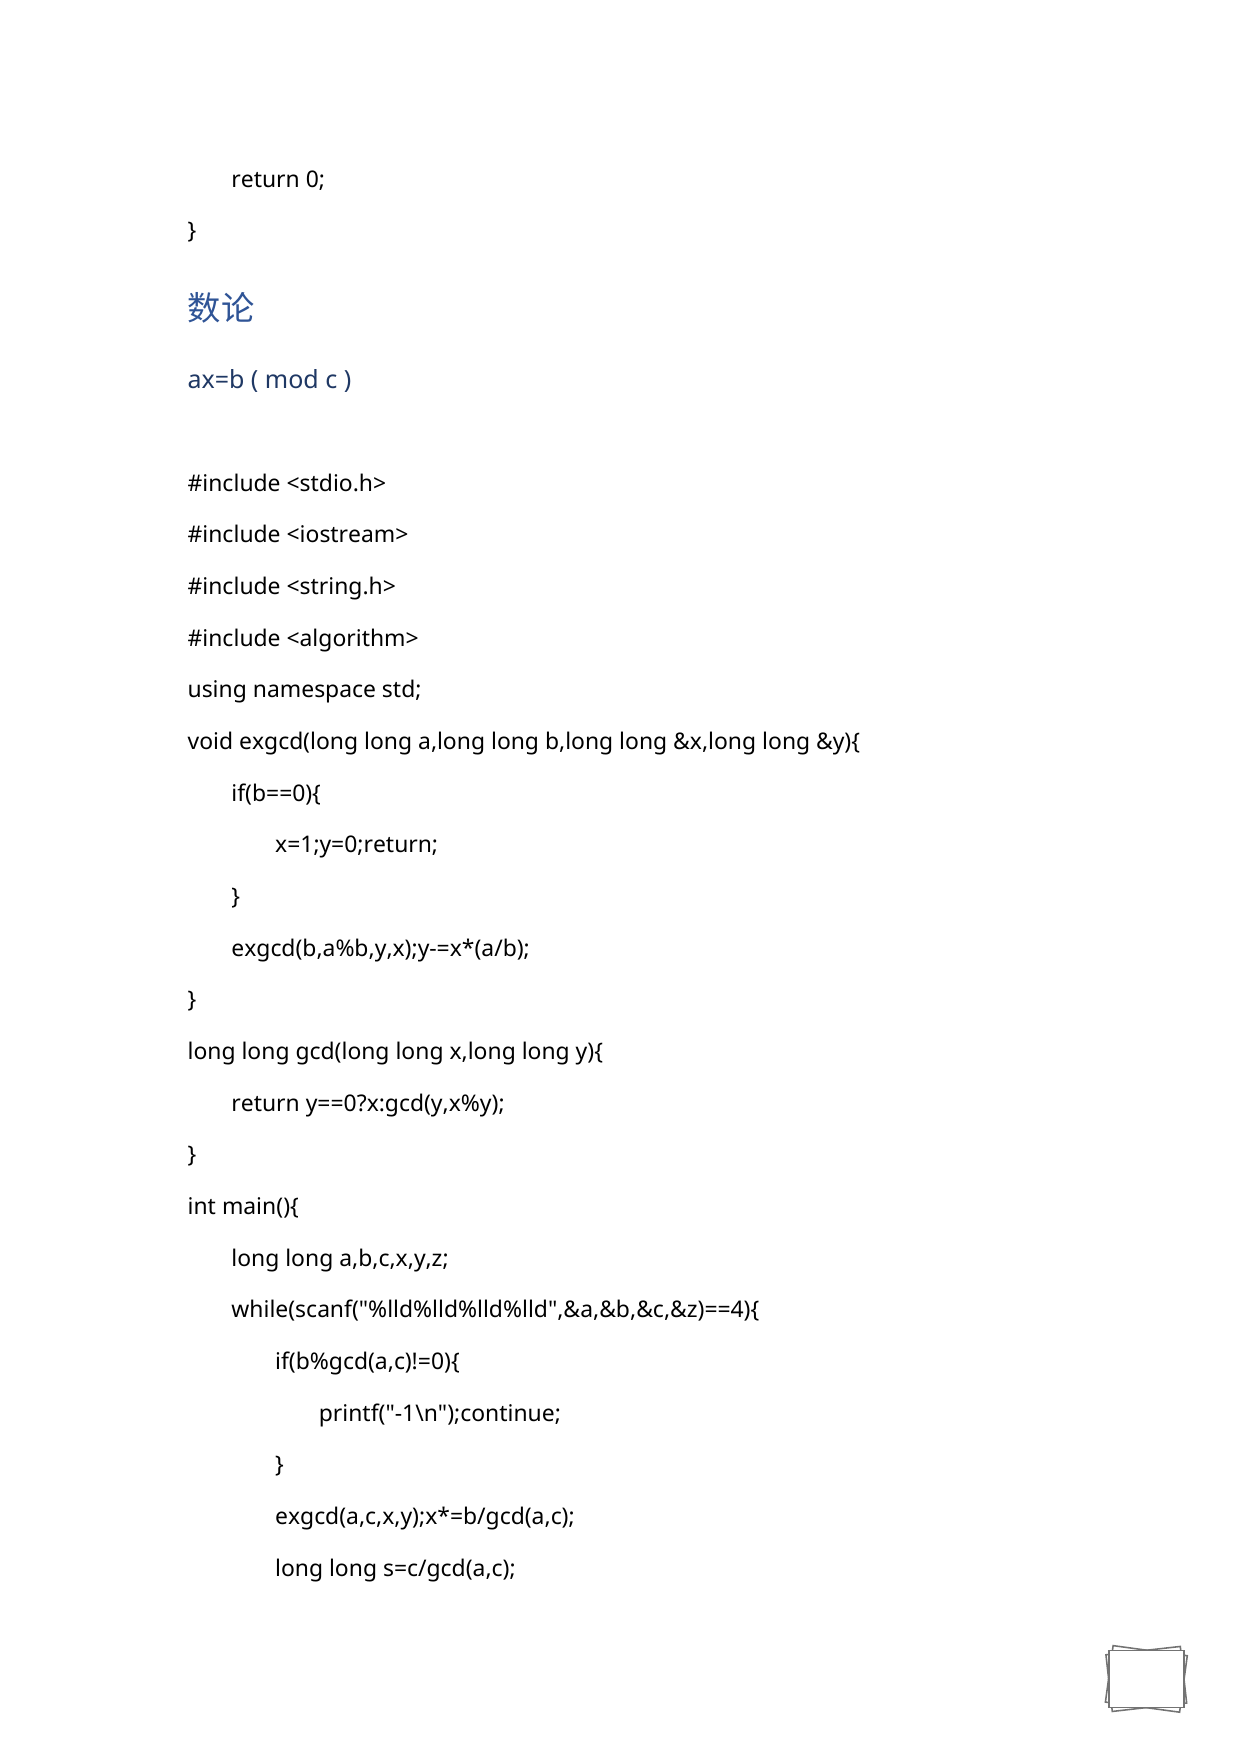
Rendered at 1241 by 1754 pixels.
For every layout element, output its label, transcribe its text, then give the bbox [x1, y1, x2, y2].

text int main(){ [187, 1189, 1053, 1222]
text return 0; [187, 162, 1053, 194]
text using namespace std; [187, 673, 1053, 705]
text void exgcd(long long a,long long b,long long &x,long long &y){ [187, 724, 1053, 757]
text long long gcd(long long x,long long y){ [187, 1034, 1053, 1067]
text exgcd(a,c,x,y);x*=b/gcd(a,c); [187, 1499, 1053, 1532]
text } [187, 214, 1053, 246]
text long long a,b,c,x,y,z; [187, 1241, 1053, 1273]
text if(b==0){ [187, 776, 1053, 808]
text } [187, 1138, 1053, 1170]
subtitle 数论 [187, 274, 1053, 339]
subtitle ax=b ( mod c ) [187, 347, 1053, 412]
text #include <stdio.h> [187, 466, 1053, 498]
text #include <algorithm> [187, 621, 1053, 653]
text while(scanf("%lld%lld%lld%lld",&a,&b,&c,&z)==4){ [187, 1293, 1053, 1325]
text printf("-1\n");continue; [187, 1396, 1053, 1428]
text } [187, 983, 1053, 1015]
text } [187, 879, 1053, 912]
text #include <string.h> [187, 569, 1053, 602]
text if(b%gcd(a,c)!=0){ [187, 1344, 1053, 1377]
text #include <iostream> [187, 518, 1053, 550]
text x=1;y=0;return; [187, 828, 1053, 860]
text return y==0?x:gcd(y,x%y); [187, 1086, 1053, 1118]
text long long s=c/gcd(a,c); [187, 1551, 1053, 1583]
text } [187, 1448, 1053, 1480]
text exgcd(b,a%b,y,x);y-=x*(a/b); [187, 931, 1053, 963]
